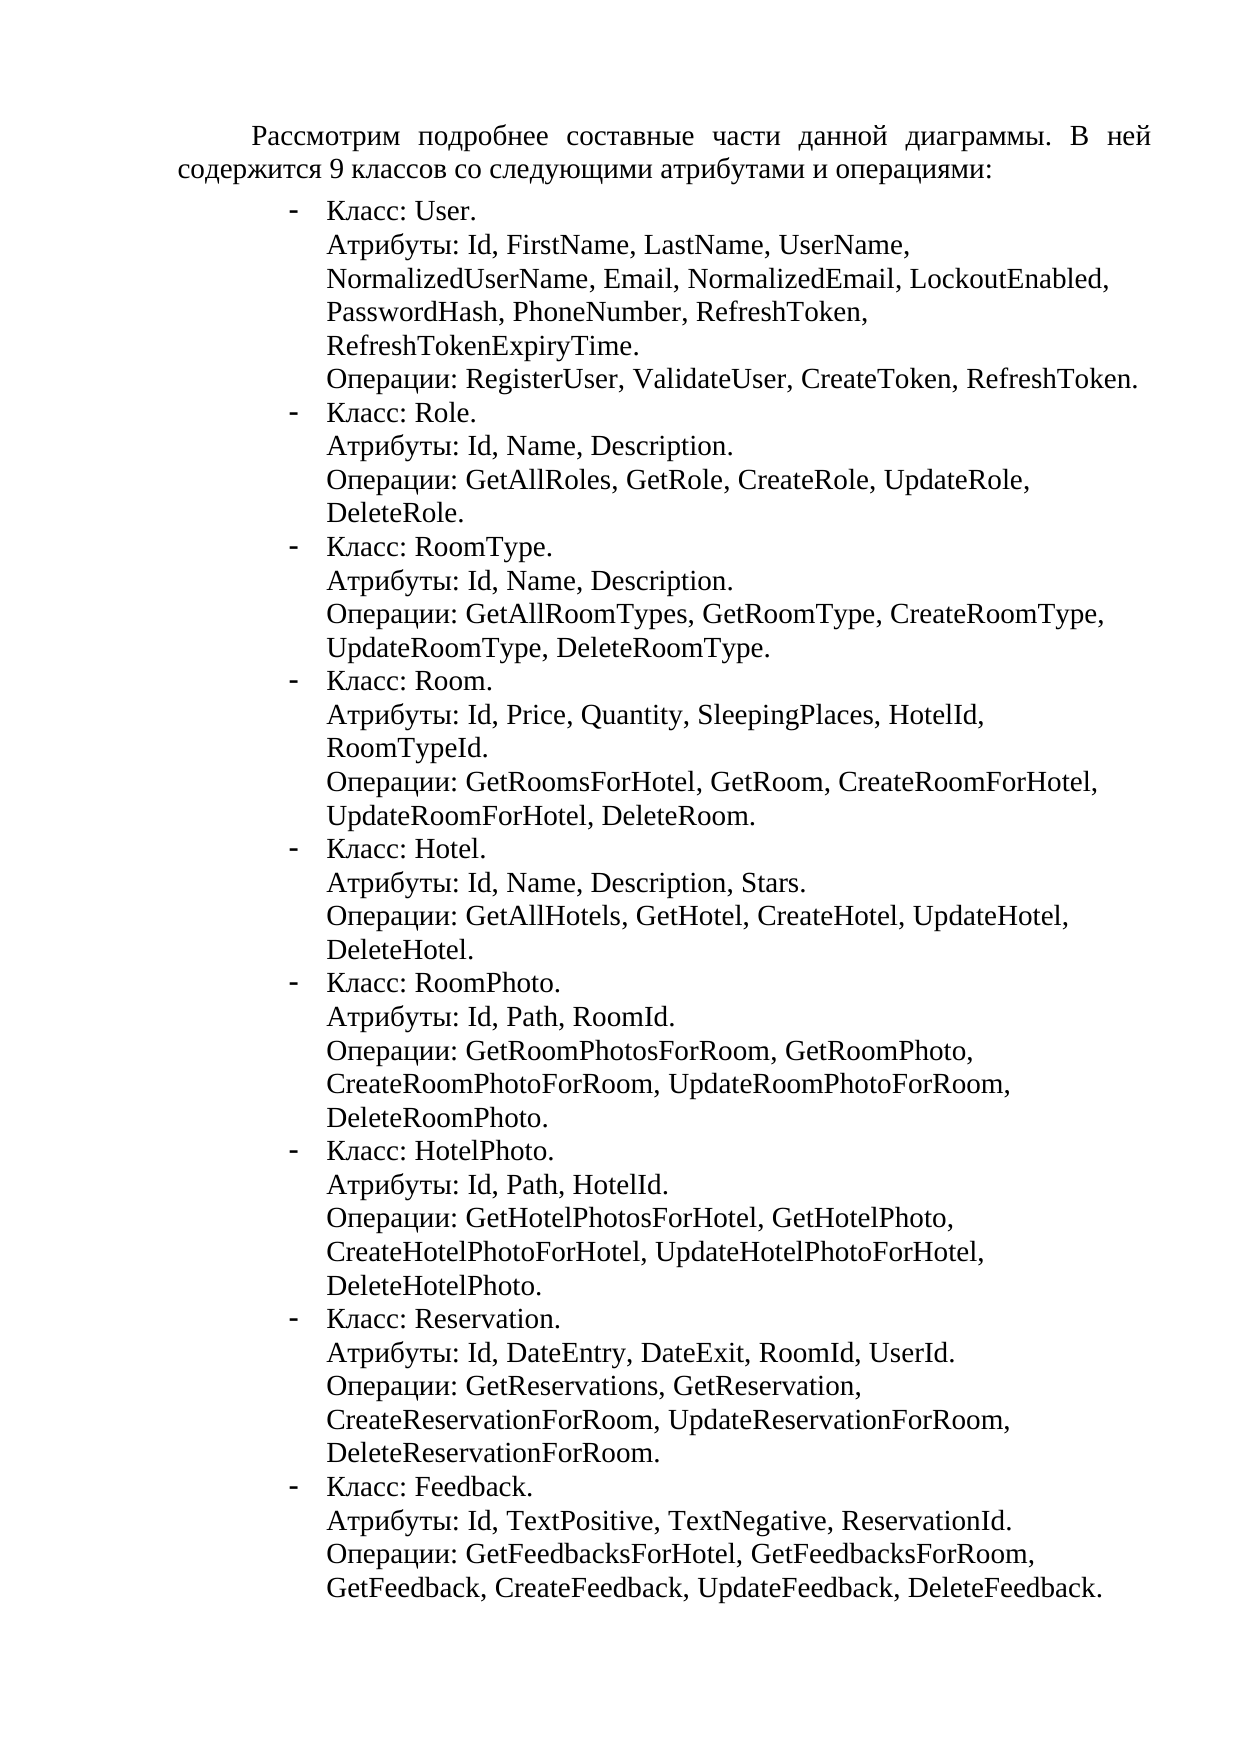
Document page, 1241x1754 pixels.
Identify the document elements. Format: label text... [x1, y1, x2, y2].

list Класс: Hotel. Атрибуты: Id, Name, Description, Stars. Операции: GetAllHotels, GetHotel, CreateHotel, UpdateHotel, DeleteHotel. [288, 831, 1152, 966]
list Класс: HotelPhoto. Атрибуты: Id, Path, HotelId. Операции: GetHotelPhotosForHotel, GetHotelPhoto, CreateHotelPhotoForHotel, UpdateHotelPhotoForHotel, DeleteHotelPhoto. [288, 1133, 1152, 1301]
list Класс: RoomPhoto. Атрибуты: Id, Path, RoomId. Операции: GetRoomPhotosForRoom, GetRoomPhoto, CreateRoomPhotoForRoom, UpdateRoomPhotoForRoom, DeleteRoomPhoto. [288, 966, 1152, 1133]
list Класс: Room. Атрибуты: Id, Price, Quantity, SleepingPlaces, HotelId, RoomTypeId. Операции: GetRoomsForHotel, GetRoom, CreateRoomForHotel, UpdateRoomForHotel, DeleteRoom. [288, 663, 1152, 831]
list Класс: Role. Атрибуты: Id, Name, Description. Операции: GetAllRoles, GetRole, CreateRole, UpdateRole, DeleteRole. [288, 395, 1152, 529]
list Класс: User. Атрибуты: Id, FirstName, LastName, UserName, NormalizedUserName, Email, NormalizedEmail, LockoutEnabled, PasswordHash, PhoneNumber, RefreshToken, RefreshTokenExpiryTime. Операции: RegisterUser, ValidateUser, CreateToken, RefreshToken. [288, 193, 1152, 395]
list Класс: Feedback. Атрибуты: Id, TextPositive, TextNegative, ReservationId. Операции: GetFeedbacksForHotel, GetFeedbacksForRoom, GetFeedback, CreateFeedback, UpdateFeedback, DeleteFeedback. [288, 1469, 1152, 1603]
text Рассмотрим подробнее составные части данной диаграммы. В ней содержится 9 классов со следующими атрибутами и операциями: [177, 118, 1152, 185]
list Класс: RoomType. Атрибуты: Id, Name, Description. Операции: GetAllRoomTypes, GetRoomType, CreateRoomType, UpdateRoomType, DeleteRoomType. [288, 529, 1152, 663]
list Класс: Reservation. Атрибуты: Id, DateEntry, DateExit, RoomId, UserId. Операции: GetReservations, GetReservation, CreateReservationForRoom, UpdateReservationForRoom, DeleteReservationForRoom. [288, 1301, 1152, 1469]
